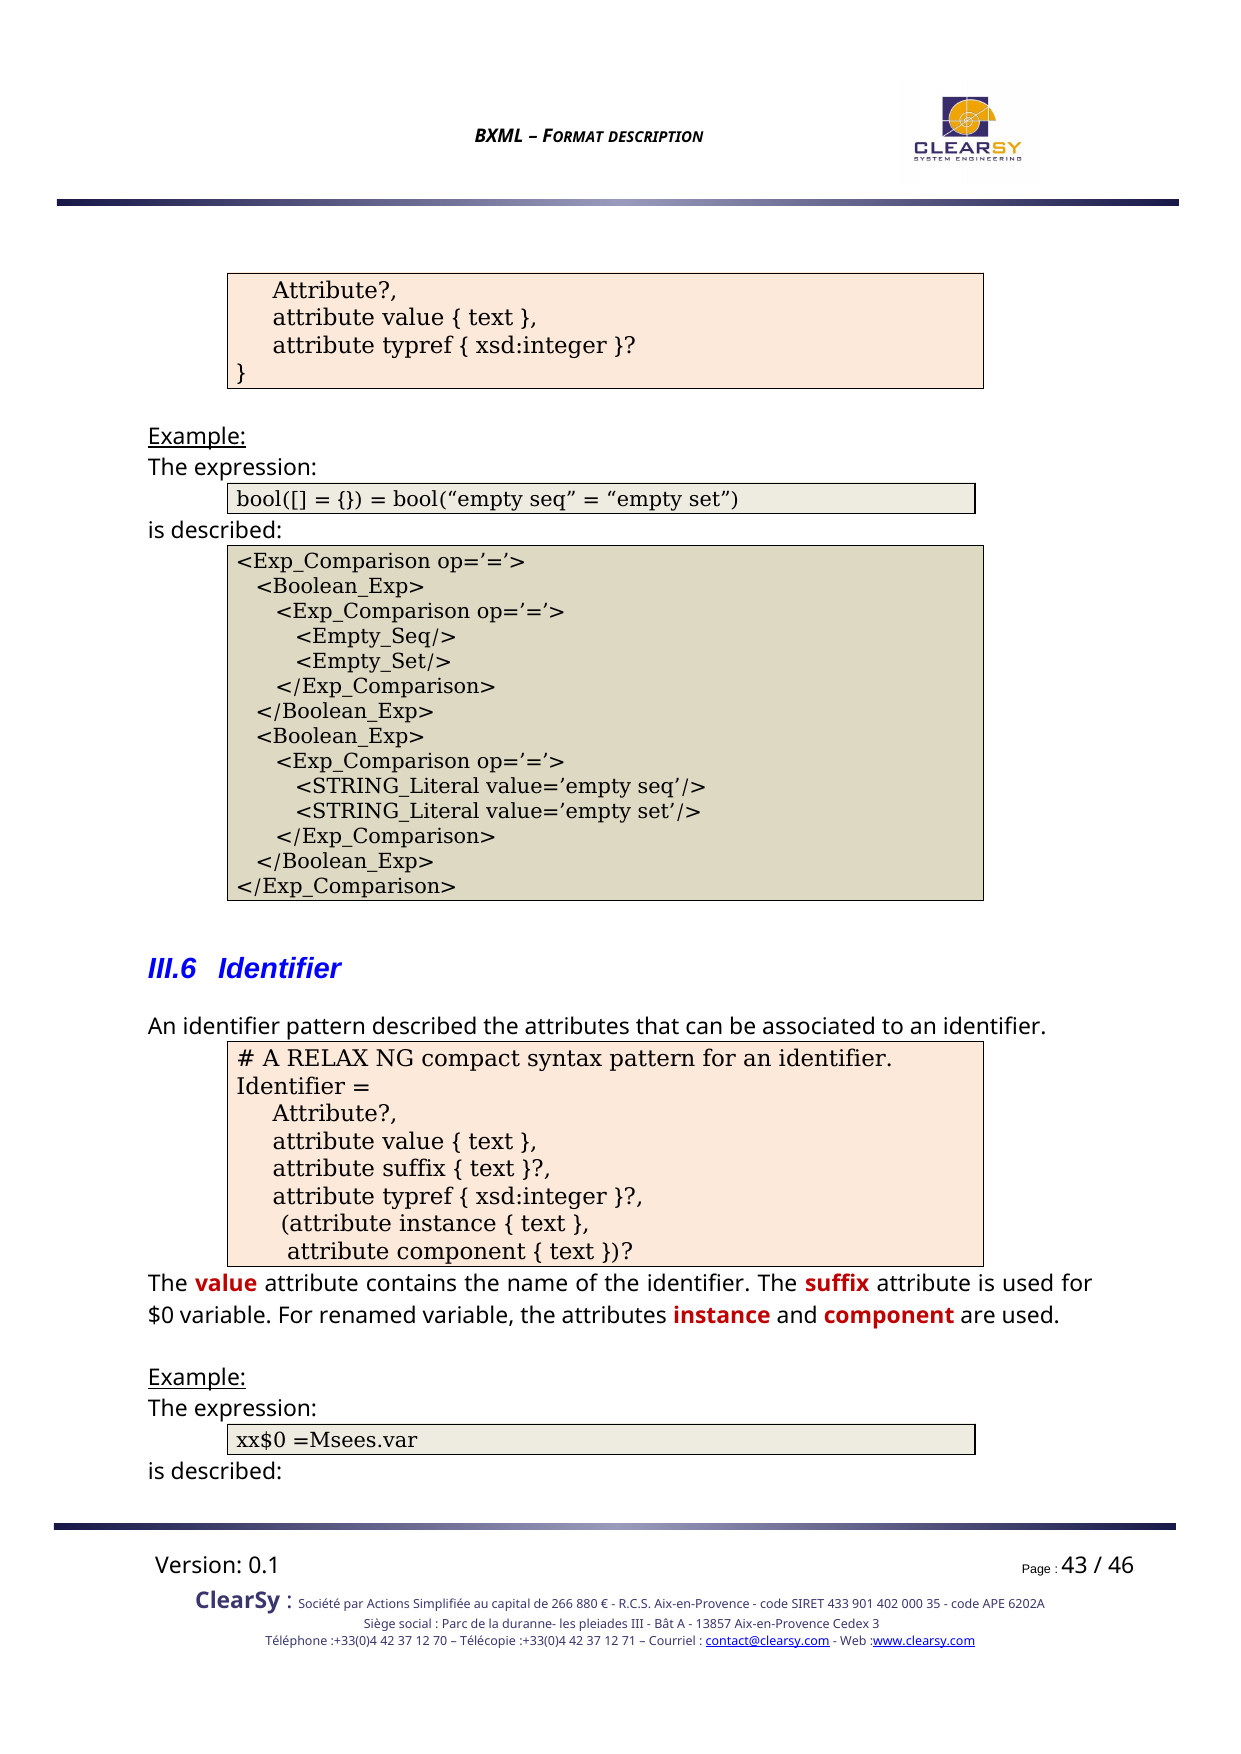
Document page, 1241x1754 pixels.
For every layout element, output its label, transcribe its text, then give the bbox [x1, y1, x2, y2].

text attribute typref { xsd:integer }? [228, 327, 983, 355]
text </Exp_Comparison> [228, 870, 983, 900]
text attribute component { text })? [228, 1233, 983, 1266]
text Example: [148, 420, 1093, 451]
text Example: [148, 1361, 1093, 1392]
text </Exp_Comparison> [228, 670, 983, 695]
text is described: [148, 1455, 1093, 1486]
text <Empty_Set/> [228, 645, 983, 670]
text <Empty_Seq/> [228, 620, 983, 645]
text (attribute instance { text }, [228, 1206, 983, 1233]
text The expression: [148, 451, 1093, 482]
text <Exp_Comparison op=’=’> [228, 595, 983, 620]
text <Boolean_Exp> [228, 570, 983, 595]
text The value attribute contains the name of the identifier. The suffix attribute is used for $0 variable. For renamed variable, the attributes instance and component are used. [148, 1267, 1093, 1330]
text xx$0 =Msees.var [228, 1425, 974, 1454]
text Identifier = [228, 1068, 983, 1096]
text # A RELAX NG compact syntax pattern for an identifier. [228, 1042, 983, 1068]
text </Boolean_Exp> [228, 695, 983, 720]
text Attribute?, [228, 274, 983, 300]
text <Boolean_Exp> [228, 720, 983, 745]
text } [228, 355, 983, 388]
text attribute suffix { text }?, [228, 1151, 983, 1178]
text is described: [148, 514, 1093, 545]
text attribute value { text }, [228, 300, 983, 327]
text An identifier pattern described the attributes that can be associated to an identifier. [148, 1010, 1093, 1041]
picture [898, 80, 1042, 184]
text bool([] = {}) = bool(“empty seq” = “empty set”) [228, 484, 974, 513]
text <Exp_Comparison op=’=’> [228, 546, 983, 570]
text </Boolean_Exp> [228, 845, 983, 870]
text Attribute?, [228, 1096, 983, 1123]
text </Exp_Comparison> [228, 820, 983, 845]
text <STRING_Literal value=’empty seq’/> [228, 770, 983, 795]
text <STRING_Literal value=’empty set’/> [228, 795, 983, 820]
text <Exp_Comparison op=’=’> [228, 745, 983, 770]
text attribute typref { xsd:integer }?, [228, 1178, 983, 1206]
text attribute value { text }, [228, 1123, 983, 1151]
subtitle Identifier [148, 951, 1034, 985]
text The expression: [148, 1392, 1093, 1423]
